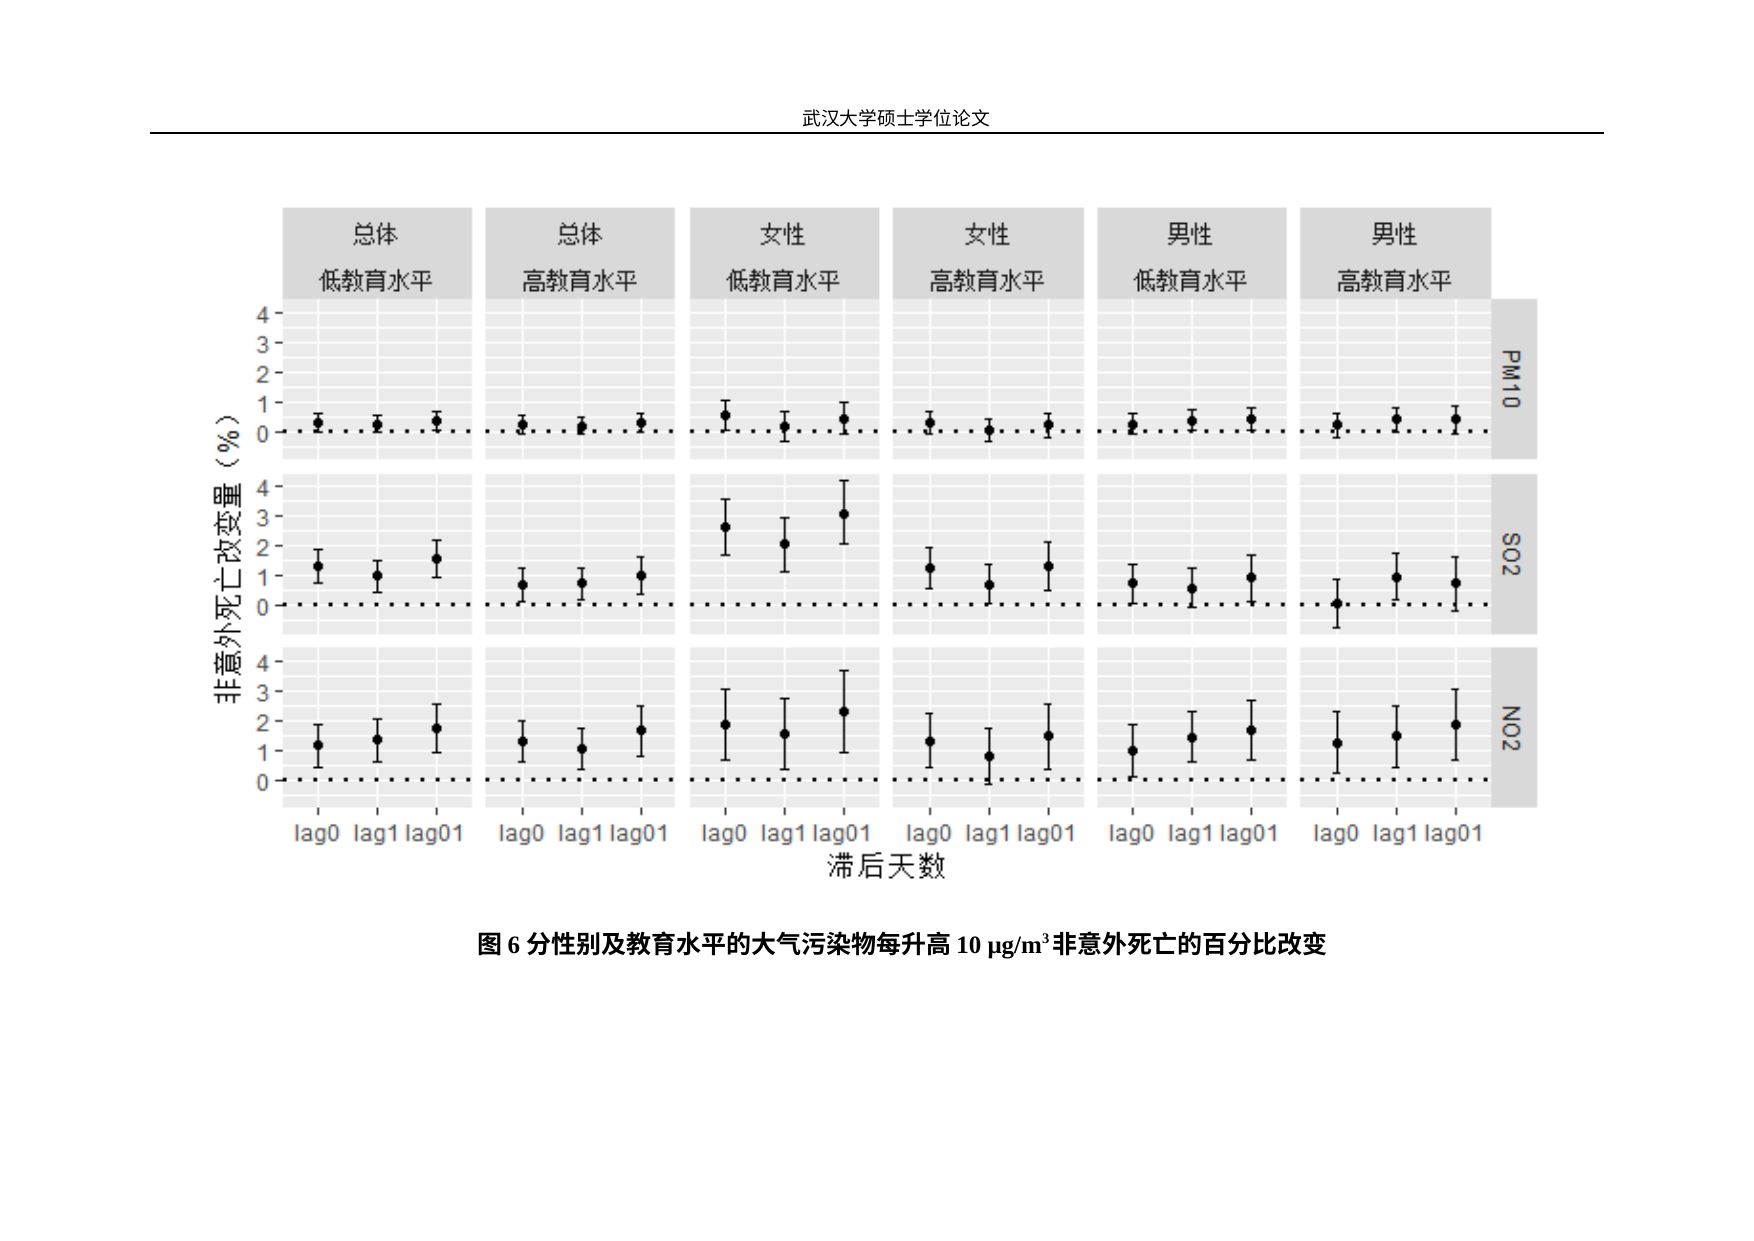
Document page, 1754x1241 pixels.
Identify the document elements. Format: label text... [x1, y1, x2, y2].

picture [201, 195, 1553, 890]
text 图6 分性别及教育水平的大气污染物每升高10 μg/m3非意外死亡的百分比改变 [150, 909, 1604, 977]
